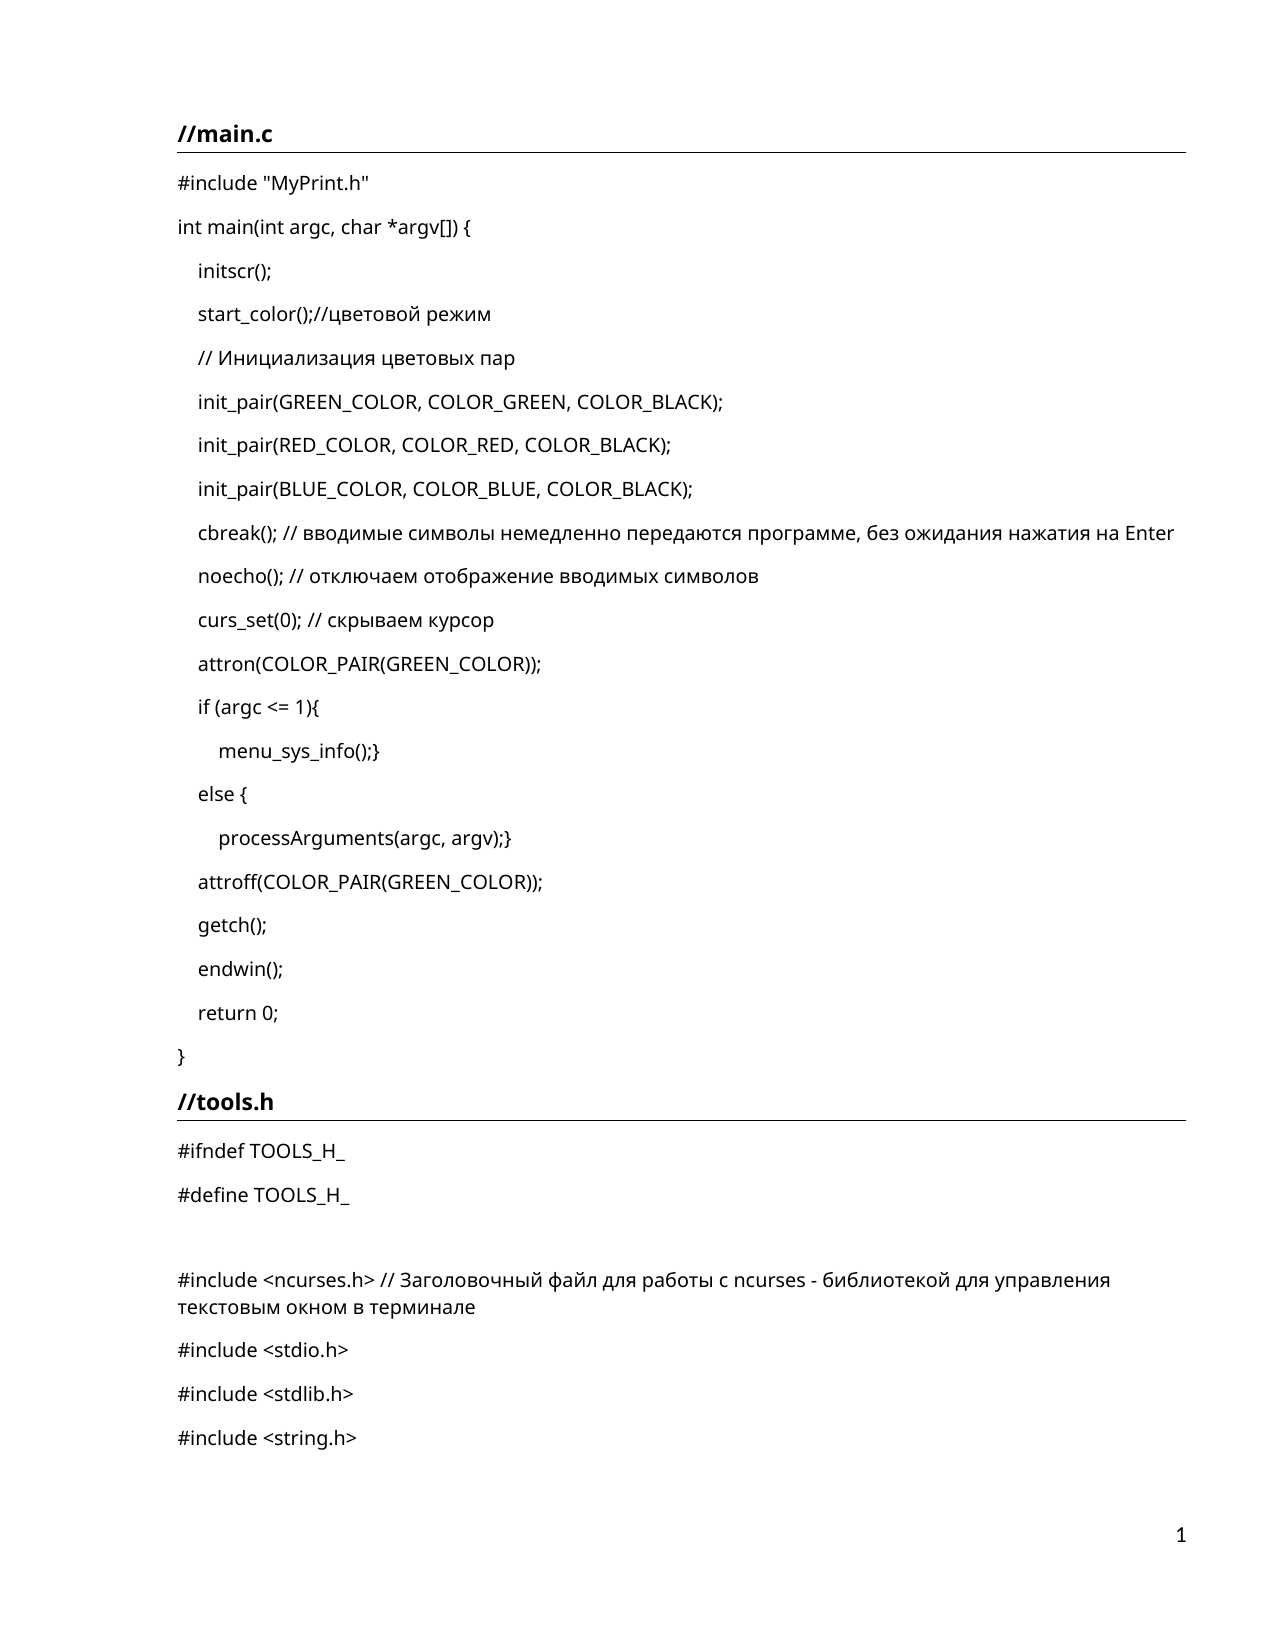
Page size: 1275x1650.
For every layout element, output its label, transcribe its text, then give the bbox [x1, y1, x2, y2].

text return 0; [177, 999, 1186, 1026]
text initscr(); [177, 257, 1186, 284]
text #include <stdlib.h> [177, 1380, 1186, 1407]
text // Инициализация цветовых пар [177, 344, 1186, 371]
text endwin(); [177, 955, 1186, 982]
text } [177, 1043, 1186, 1069]
text else { [177, 781, 1186, 808]
text start_color();//цветовой режим [177, 301, 1186, 328]
text attroff(COLOR_PAIR(GREEN_COLOR)); [177, 868, 1186, 895]
text init_pair(BLUE_COLOR, COLOR_BLUE, COLOR_BLACK); [177, 475, 1186, 502]
text init_pair(RED_COLOR, COLOR_RED, COLOR_BLACK); [177, 432, 1186, 458]
text #ifndef TOOLS_H_ [177, 1138, 1186, 1165]
text cbreak(); // вводимые символы немедленно передаются программе, без ожидания нажатия на Enter [177, 519, 1186, 546]
text processArguments(argc, argv);} [177, 824, 1186, 851]
text curs_set(0); // скрываем курсор [177, 606, 1186, 633]
text #define TOOLS_H_ [177, 1181, 1186, 1208]
text noecho(); // отключаем отображение вводимых символов [177, 562, 1186, 589]
text //tools.h [177, 1086, 1186, 1120]
text attron(COLOR_PAIR(GREEN_COLOR)); [177, 650, 1186, 677]
text #include <stdio.h> [177, 1337, 1186, 1363]
text int main(int argc, char *argv[]) { [177, 213, 1186, 240]
text init_pair(GREEN_COLOR, COLOR_GREEN, COLOR_BLACK); [177, 388, 1186, 415]
text #include <string.h> [177, 1424, 1186, 1451]
text if (argc <= 1){ [177, 693, 1186, 720]
text #include <ncurses.h> // Заголовочный файл для работы с ncurses - библиотекой для управления текстовым окном в терминале [177, 1266, 1186, 1320]
text //main.c [177, 118, 1186, 152]
text getch(); [177, 912, 1186, 939]
text #include "MyPrint.h" [177, 170, 1186, 197]
text menu_sys_info();} [177, 737, 1186, 764]
